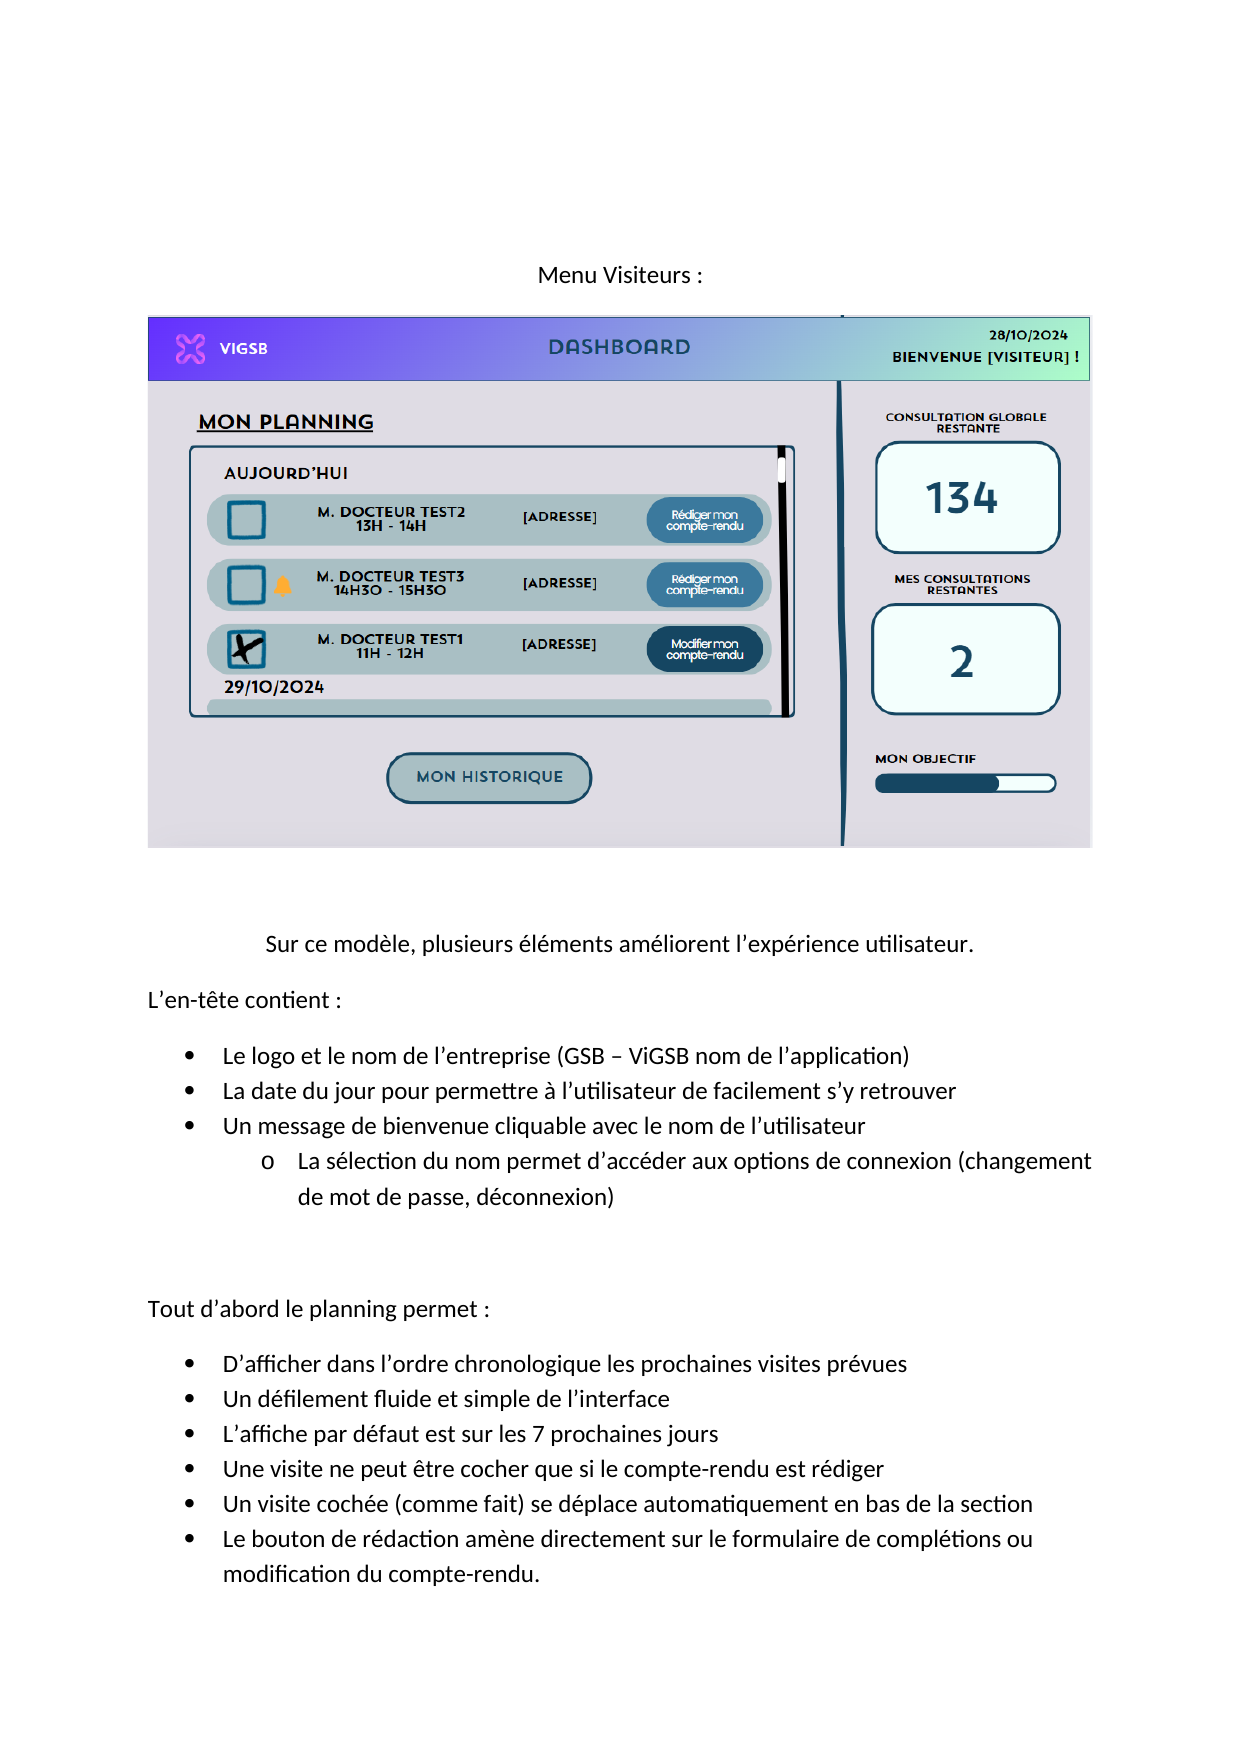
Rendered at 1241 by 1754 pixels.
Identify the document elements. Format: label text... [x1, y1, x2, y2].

list Un message de bienvenue cliquable avec le nom de l’utilisateur [185, 1110, 1093, 1140]
list Un défilement fluide et simple de l’interface [185, 1384, 1093, 1414]
list D’afficher dans l’ordre chronologique les prochaines visites prévues [185, 1349, 1093, 1379]
text Sur ce modèle, plusieurs éléments améliorent l’expérience utilisateur. [148, 928, 1093, 959]
list Un visite cochée (comme fait) se déplace automatiquement en bas de la section [185, 1489, 1093, 1519]
list Le logo et le nom de l’entreprise (GSB – ViGSB nom de l’application) [185, 1040, 1093, 1070]
text L’en-tête contient : [148, 984, 1093, 1014]
text Menu Visiteurs : [148, 259, 1093, 290]
text Tout d’abord le planning permet : [148, 1293, 1093, 1323]
list La date du jour pour permettre à l’utilisateur de facilement s’y retrouver [185, 1075, 1093, 1105]
list La sélection du nom permet d’accéder aux options de connexion (changement de mot de passe, déconnexion) [260, 1145, 1093, 1212]
picture [147, 315, 1093, 848]
list Le bouton de rédaction amène directement sur le formulaire de complétions ou modification du compte-rendu. [185, 1524, 1093, 1589]
list L’affiche par défaut est sur les 7 prochaines jours [185, 1419, 1093, 1449]
list Une visite ne peut être cocher que si le compte-rendu est rédiger [185, 1454, 1093, 1484]
